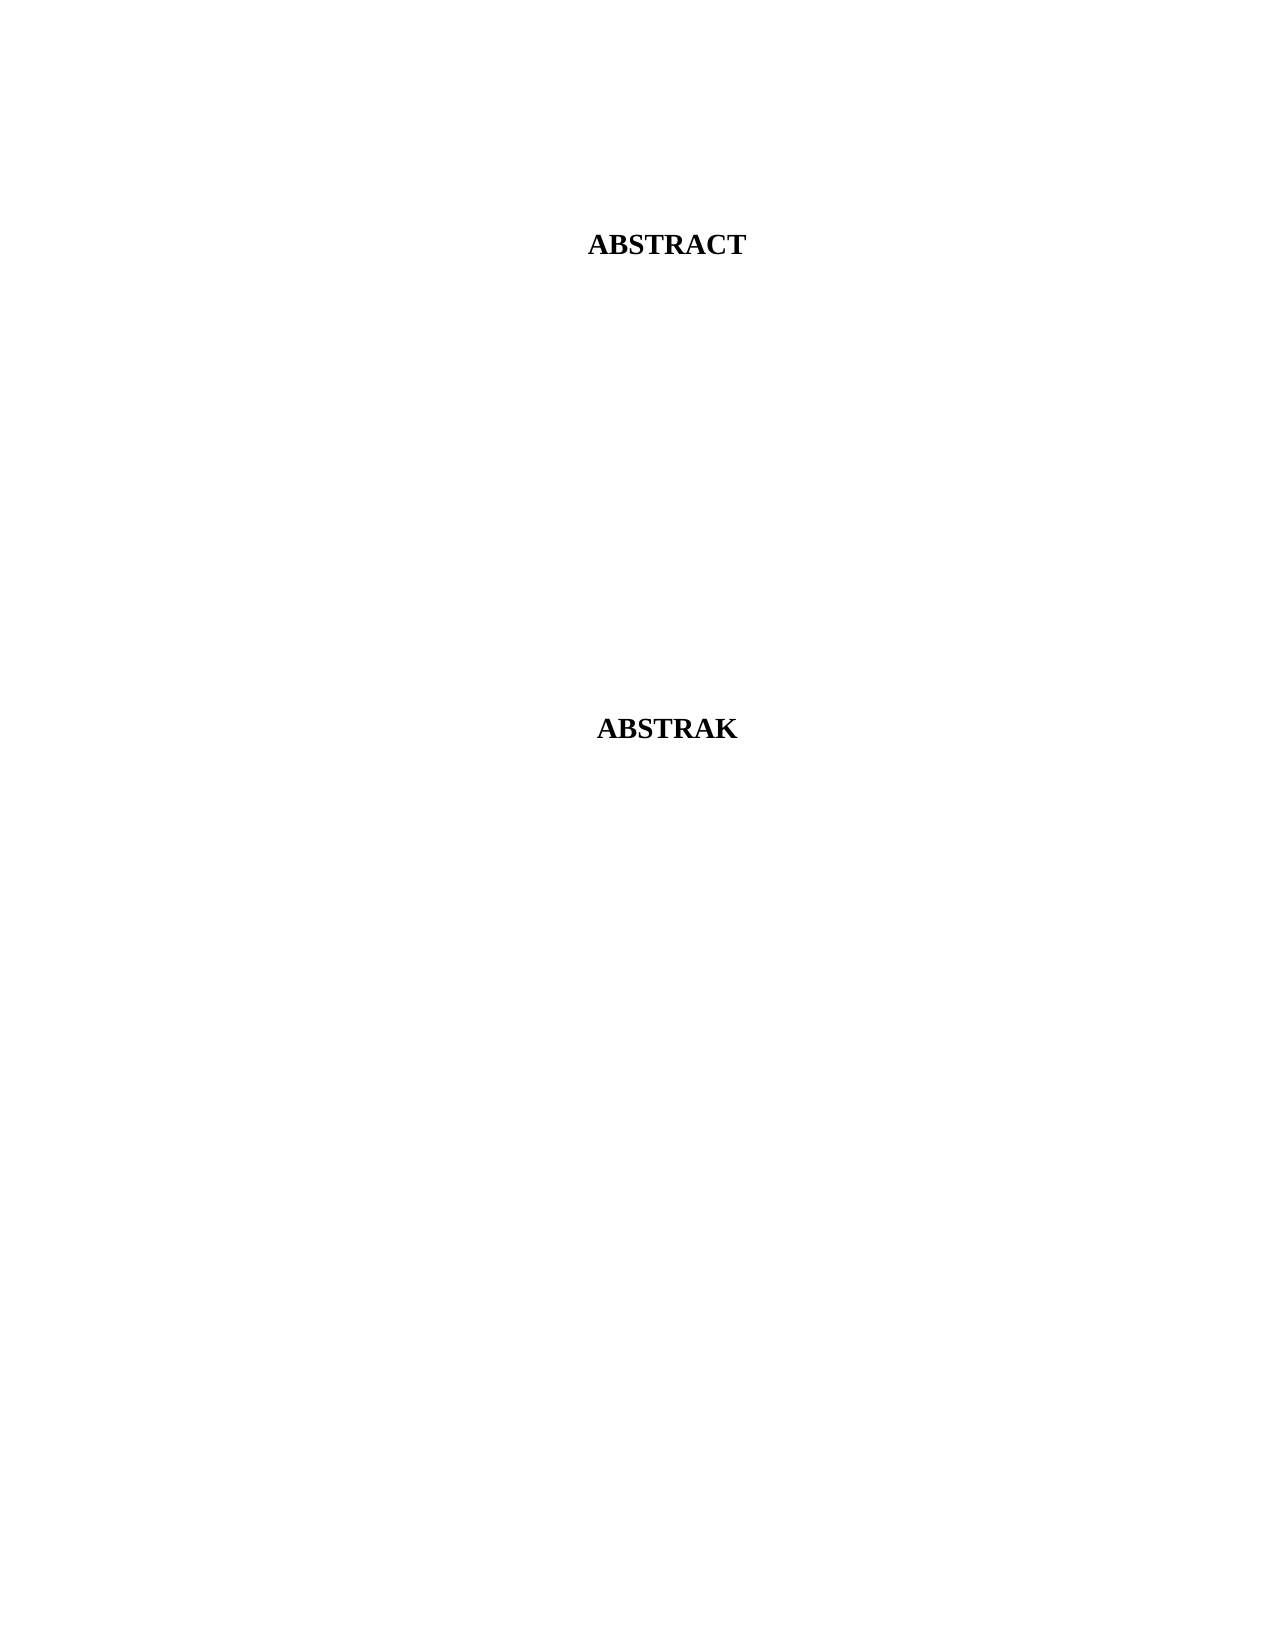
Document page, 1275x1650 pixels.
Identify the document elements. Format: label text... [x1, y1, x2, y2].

subtitle ABSTRAK [236, 711, 1098, 744]
subtitle ABSTRACT [236, 227, 1098, 261]
